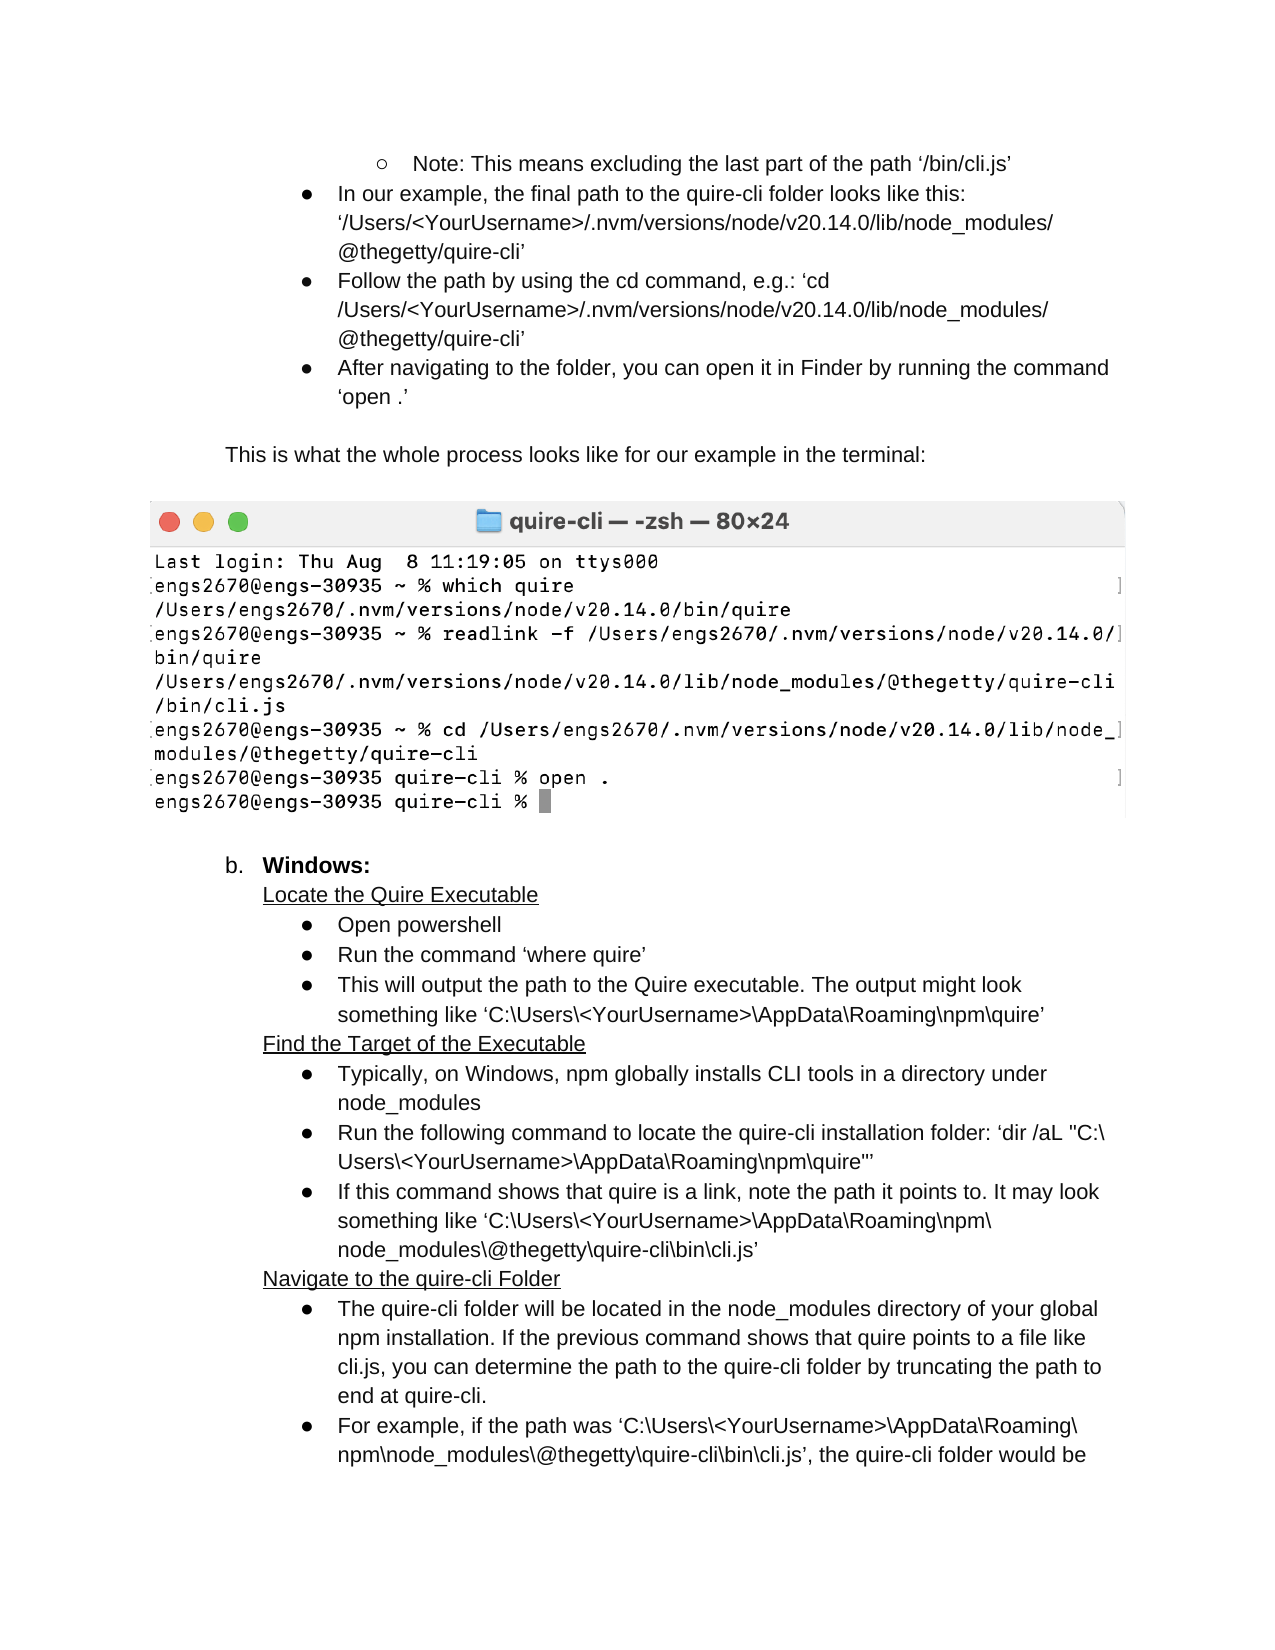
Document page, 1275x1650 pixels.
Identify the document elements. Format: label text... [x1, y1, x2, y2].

text Find the Target of the Executable [262, 1031, 1125, 1056]
list Run the following command to locate the quire-cli installation folder: ‘dir /aL "C:\Users\<YourUsername>\AppData\Roaming\npm\quire"’ [300, 1118, 1125, 1174]
list In our example, the final path to the quire-cli folder looks like this: ‘/Users/<YourUsername>/.nvm/versions/node/v20.14.0/lib/node_modules/@thegetty/quire-cli’ [300, 180, 1125, 264]
text Navigate to the quire-cli Folder [262, 1266, 1125, 1291]
list Note: This means excluding the last part of the path ‘/bin/cli.js’ [375, 150, 1125, 176]
picture [150, 501, 1125, 818]
list After navigating to the folder, you can open it in Finder by running the command ‘open .’ [300, 355, 1125, 409]
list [300, 1412, 1125, 1467]
list Typically, on Windows, npm globally installs CLI tools in a directory under node_modules [300, 1059, 1125, 1115]
text This is what the whole process looks like for our example in the terminal: [150, 442, 1125, 467]
list The quire-cli folder will be located in the node_modules directory of your global npm installation. If the previous command shows that quire points to a file like cli.js, you can determine the path to the quire-cli folder by truncating the path to end at quire-cli. [300, 1294, 1125, 1408]
text Locate the Quire Executable [262, 882, 1125, 907]
list This will output the path to the Quire executable. The output might look something like ‘C:\Users\<YourUsername>\AppData\Roaming\npm\quire’ [300, 971, 1125, 1027]
list Windows: [225, 852, 1125, 878]
list Open powershell [300, 911, 1125, 937]
list Follow the path by using the cd command, e.g.: ‘cd /Users/<YourUsername>/.nvm/versions/node/v20.14.0/lib/node_modules/@thegetty/quire-cli’ [300, 268, 1125, 351]
list Run the command ‘where quire’ [300, 941, 1125, 968]
list If this command shows that quire is a link, note the path it points to. It may look something like ‘C:\Users\<YourUsername>\AppData\Roaming\npm\node_modules\@thegetty\quire-cli\bin\cli.js’ [300, 1178, 1125, 1262]
